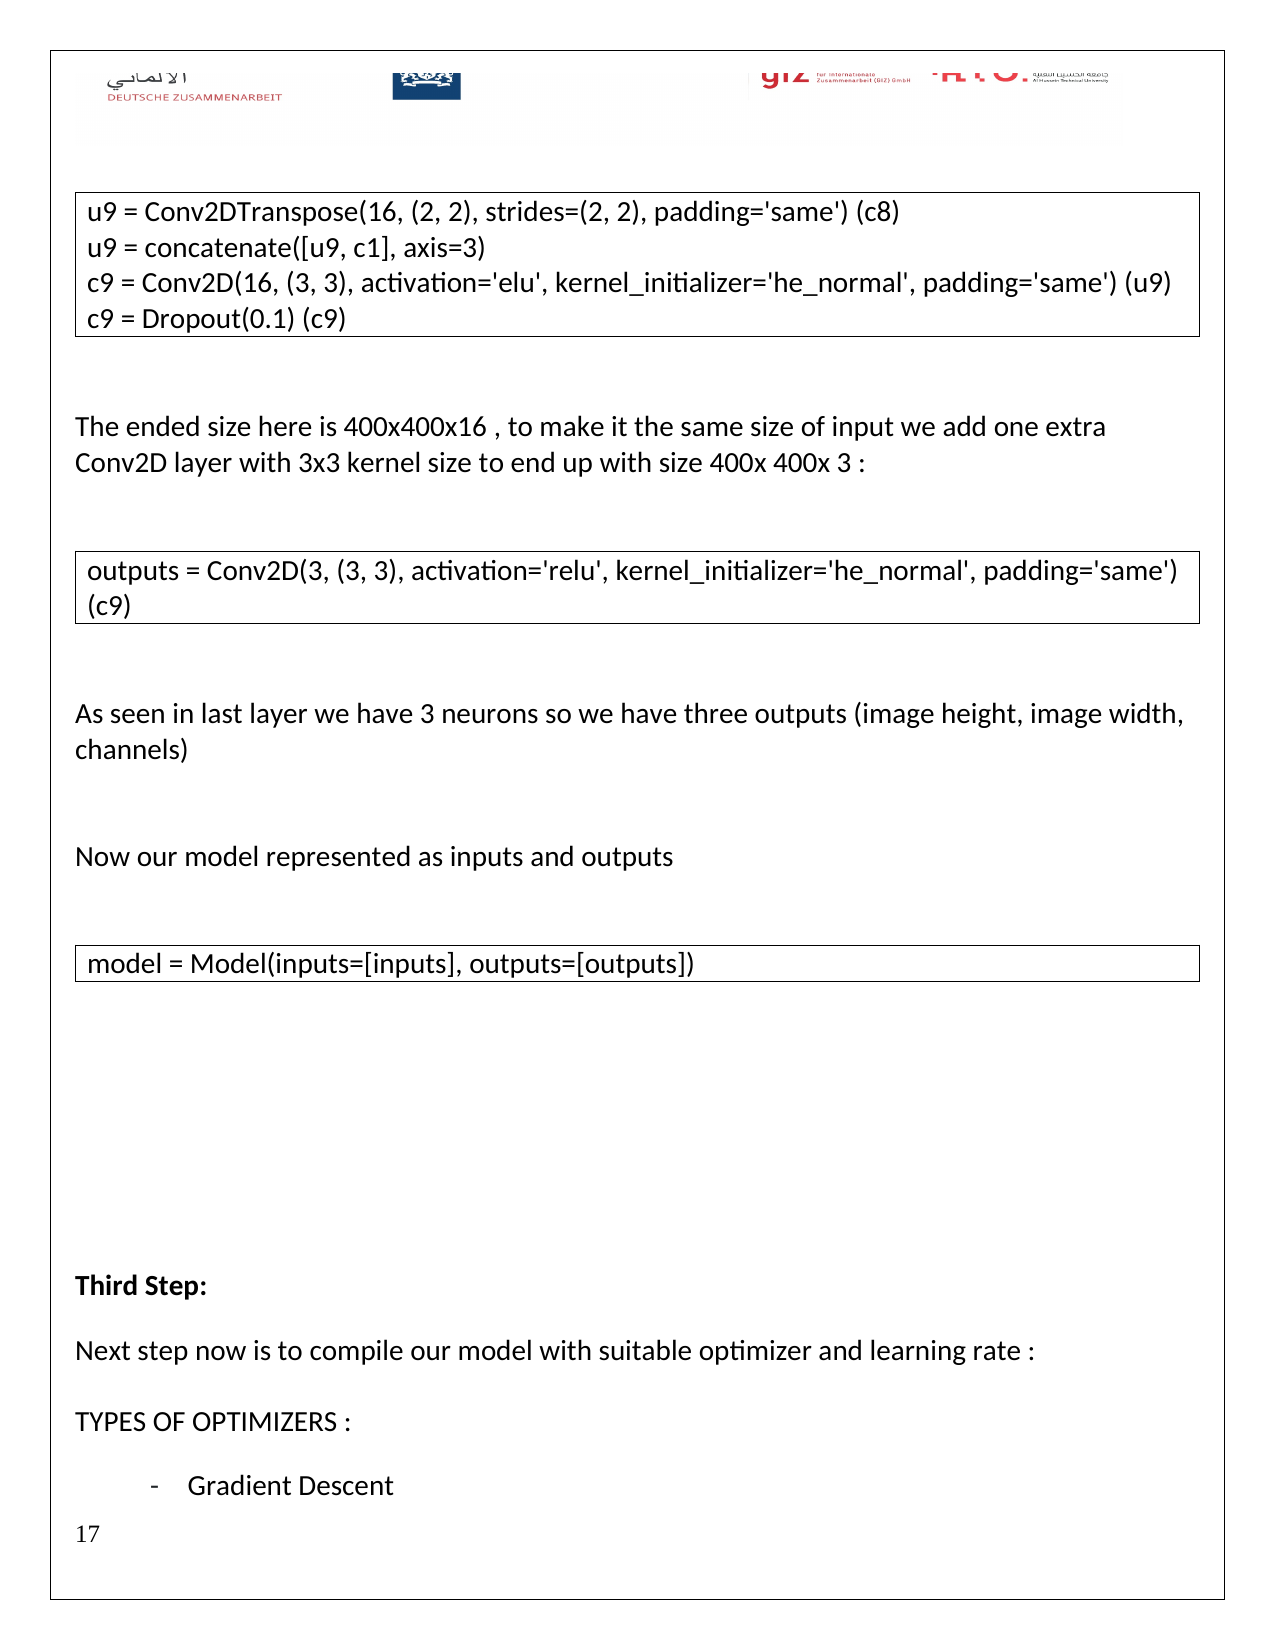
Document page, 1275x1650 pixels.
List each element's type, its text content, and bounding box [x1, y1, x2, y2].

text As seen in last layer we have 3 neurons so we have three outputs (image height, image width, channels) [75, 695, 1200, 766]
text TYPES OF OPTIMIZERS : [75, 1403, 1200, 1467]
picture [75, 73, 1123, 146]
text Next step now is to compile our model with suitable optimizer and learning rate : [75, 1332, 1200, 1367]
table_header model = Model(inputs=[inputs], outputs=[outputs]) [76, 946, 1199, 981]
list Gradient Descent [150, 1467, 1200, 1503]
table_header outputs = Conv2D(3, (3, 3), activation='relu', kernel_initializer='he_normal', padding='same') (c9) [76, 552, 1199, 623]
text Now our model represented as inputs and outputs [75, 838, 1200, 873]
text Third Step: [75, 1267, 1200, 1332]
text The ended size here is 400x400x16 , to make it the same size of input we add one extra Conv2D layer with 3x3 kernel size to end up with size 400x 400x 3 : [75, 408, 1200, 479]
